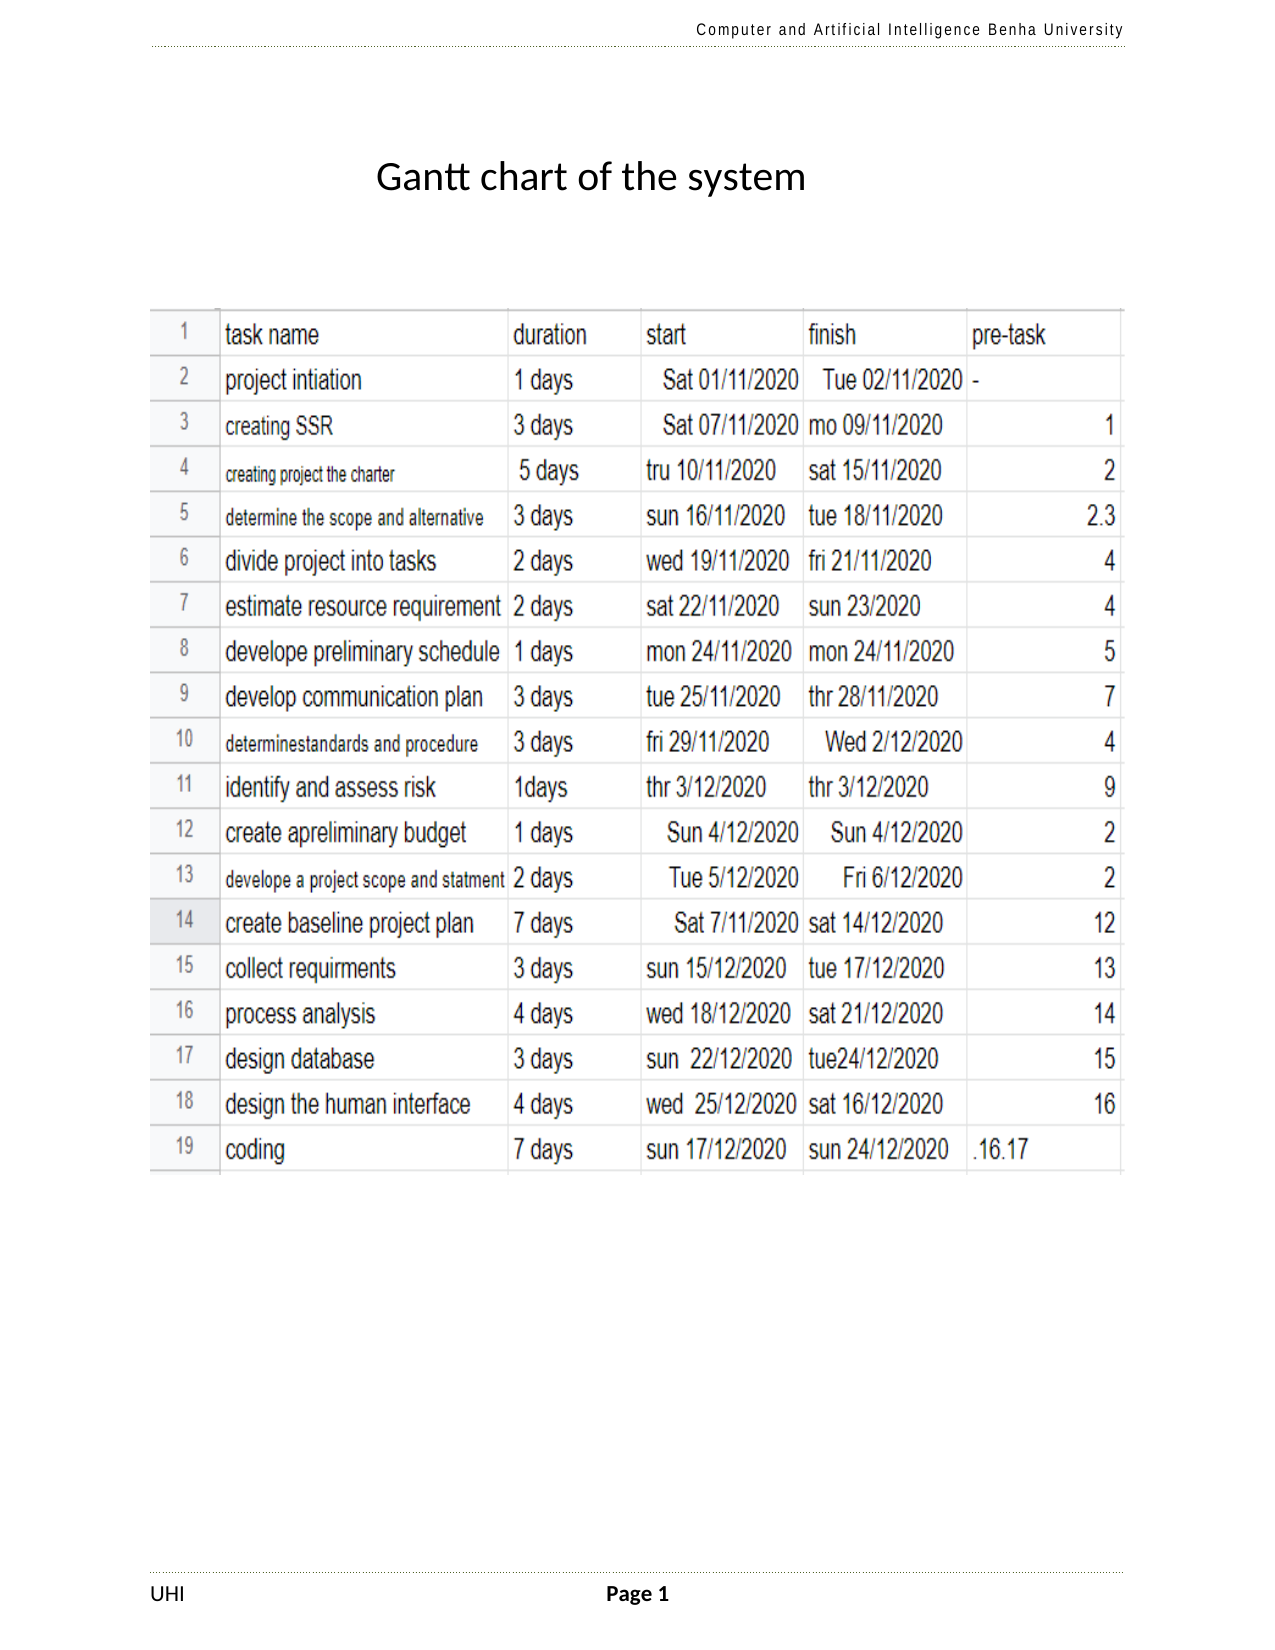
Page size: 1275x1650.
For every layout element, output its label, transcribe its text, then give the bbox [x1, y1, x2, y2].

picture [150, 308, 1125, 1175]
text Gantt chart of the system [150, 150, 1125, 201]
